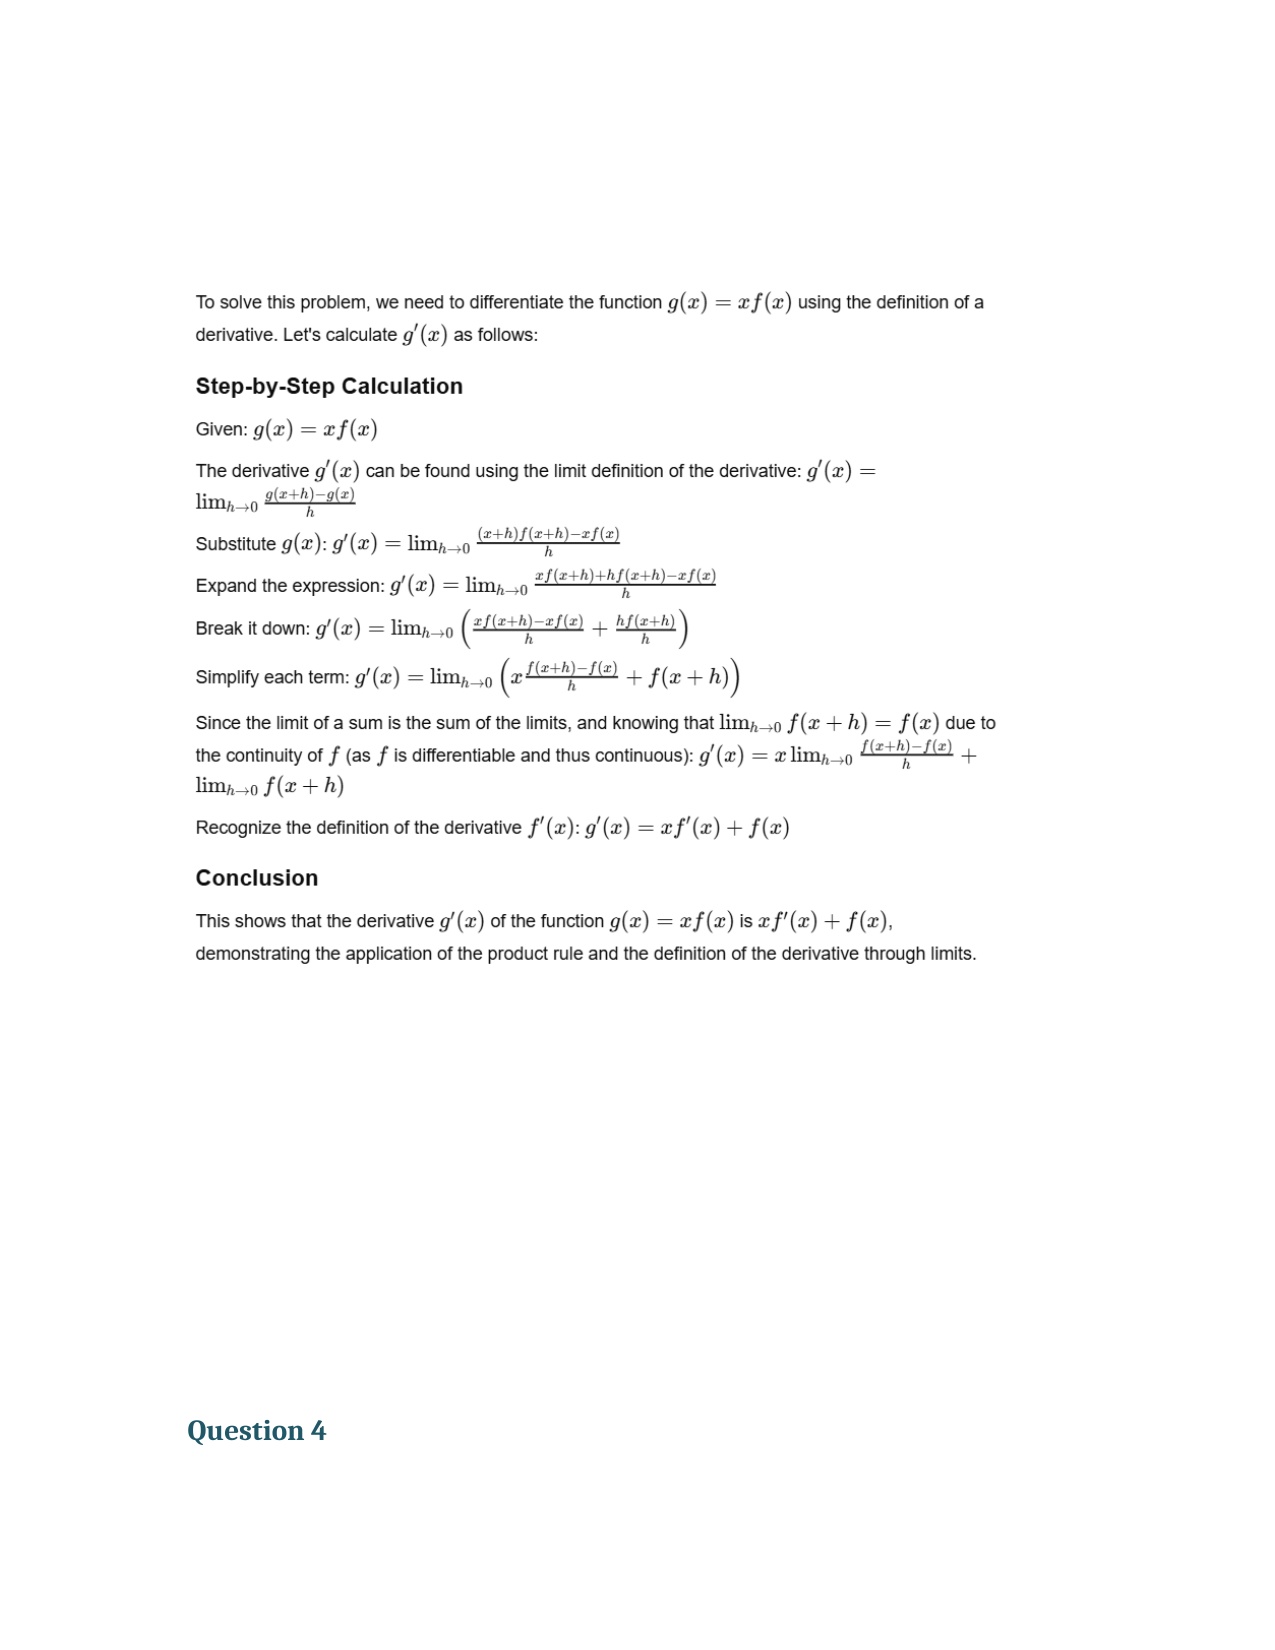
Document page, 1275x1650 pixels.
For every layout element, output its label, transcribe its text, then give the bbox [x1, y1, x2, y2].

text Question 4 [187, 1414, 1087, 1448]
picture [187, 282, 1088, 974]
